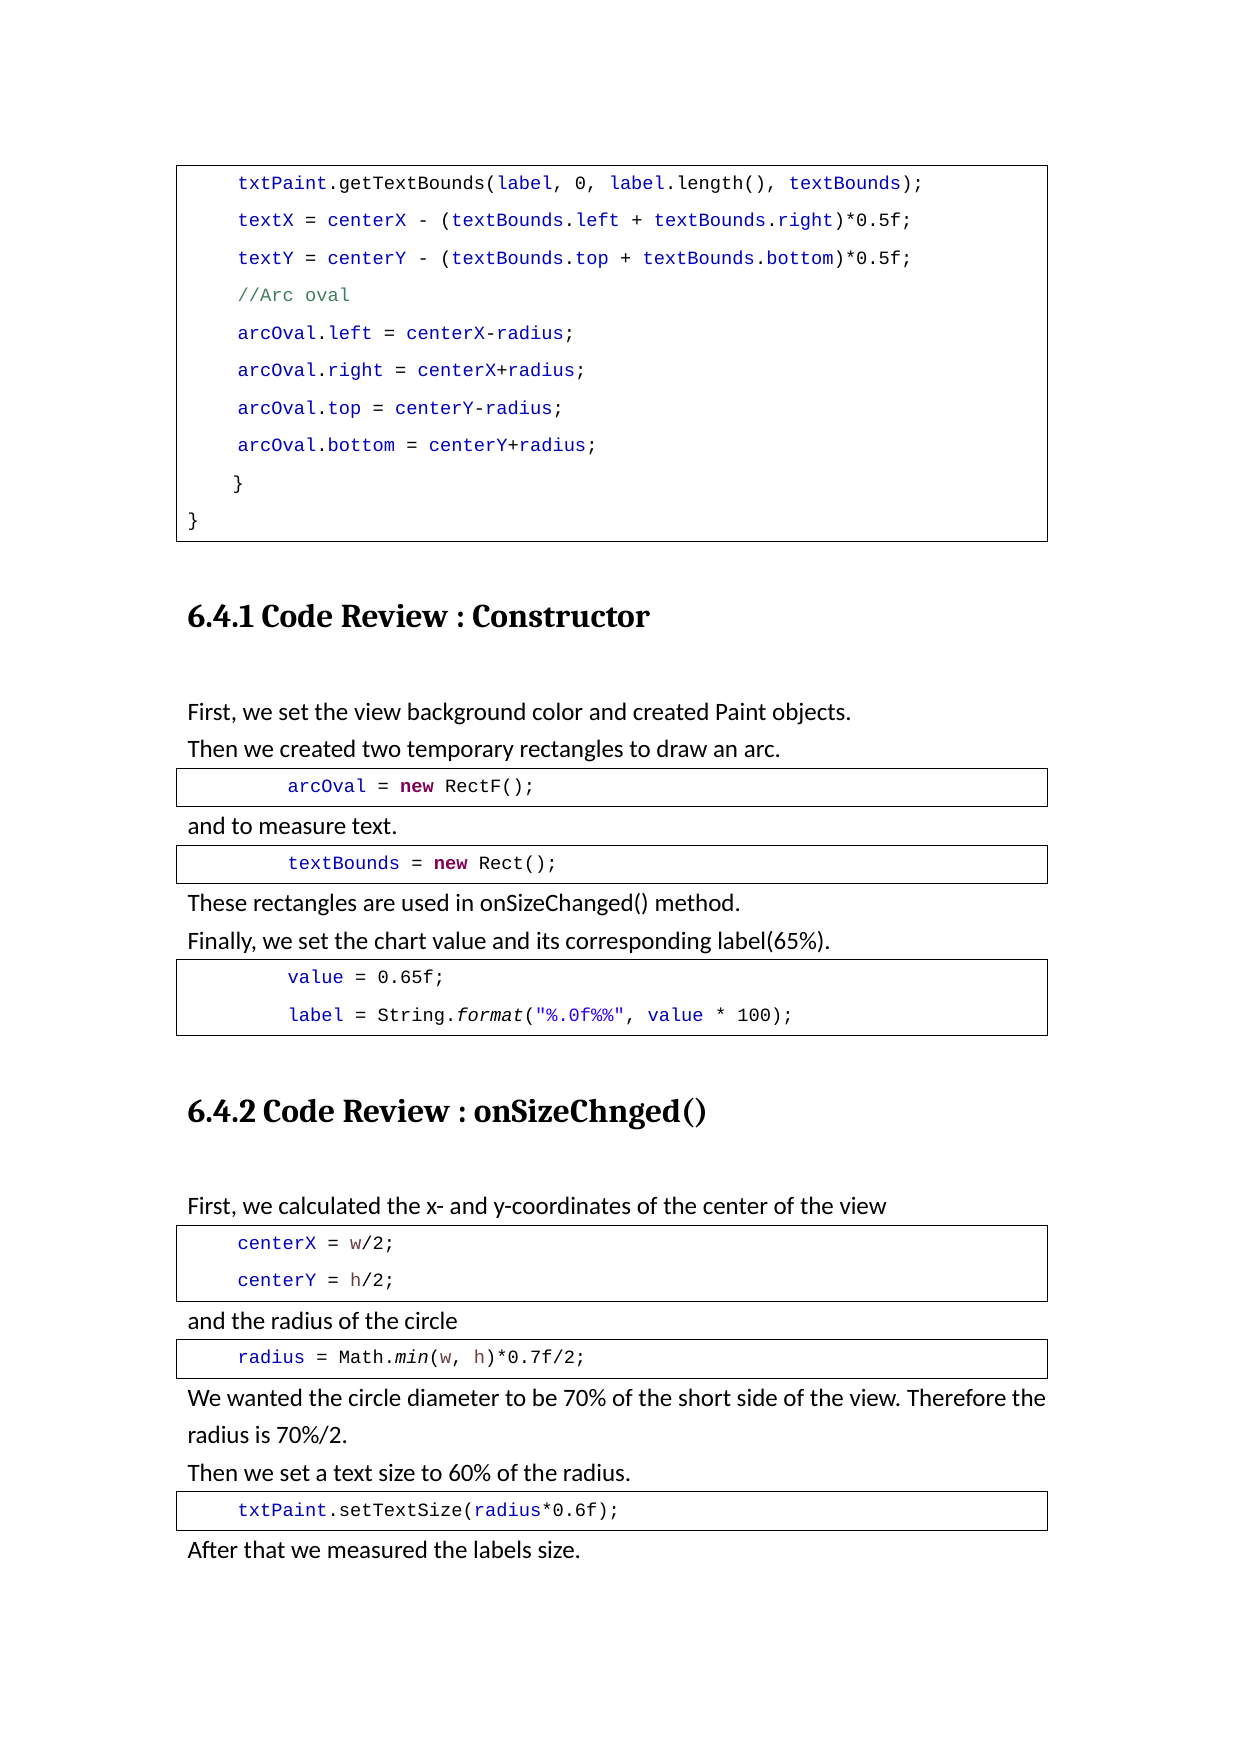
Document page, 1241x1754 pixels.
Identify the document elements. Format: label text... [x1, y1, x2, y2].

text and the radius of the circle [187, 1302, 1053, 1339]
table_header txtPaint.setTextSize(radius*0.6f); [177, 1492, 1047, 1530]
text First, we set the view background color and created Paint objects. [187, 692, 1053, 730]
text and to measure text. [187, 807, 1053, 844]
table_header centerX = w/2; centerY = h/2; [177, 1226, 1047, 1301]
text After that we measured the labels size. [187, 1531, 1053, 1568]
table_header textBounds = new Rect(); [177, 846, 1047, 883]
table_header value = 0.65f; label = String.format("%.0f%%", value * 100); [177, 960, 1047, 1035]
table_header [177, 166, 1047, 541]
text Finally, we set the chart value and its corresponding label(65%). [187, 922, 1053, 959]
text Then we created two temporary rectangles to draw an arc. [187, 730, 1053, 767]
text We wanted the circle diameter to be 70% of the short side of the view. Therefore the radius is 70%/2. [187, 1379, 1053, 1454]
text Then we set a text size to 60% of the radius. [187, 1454, 1053, 1491]
subtitle 6.4.2 Code Review : onSizeChnged() [187, 1074, 1053, 1149]
subtitle 6.4.1 Code Review : Constructor [187, 579, 1053, 654]
table_header radius = Math.min(w, h)*0.7f/2; [177, 1340, 1047, 1378]
text First, we calculated the x- and y-coordinates of the center of the view [187, 1187, 1053, 1224]
table_header arcOval = new RectF(); [177, 769, 1047, 806]
text These rectangles are used in onSizeChanged() method. [187, 884, 1053, 922]
